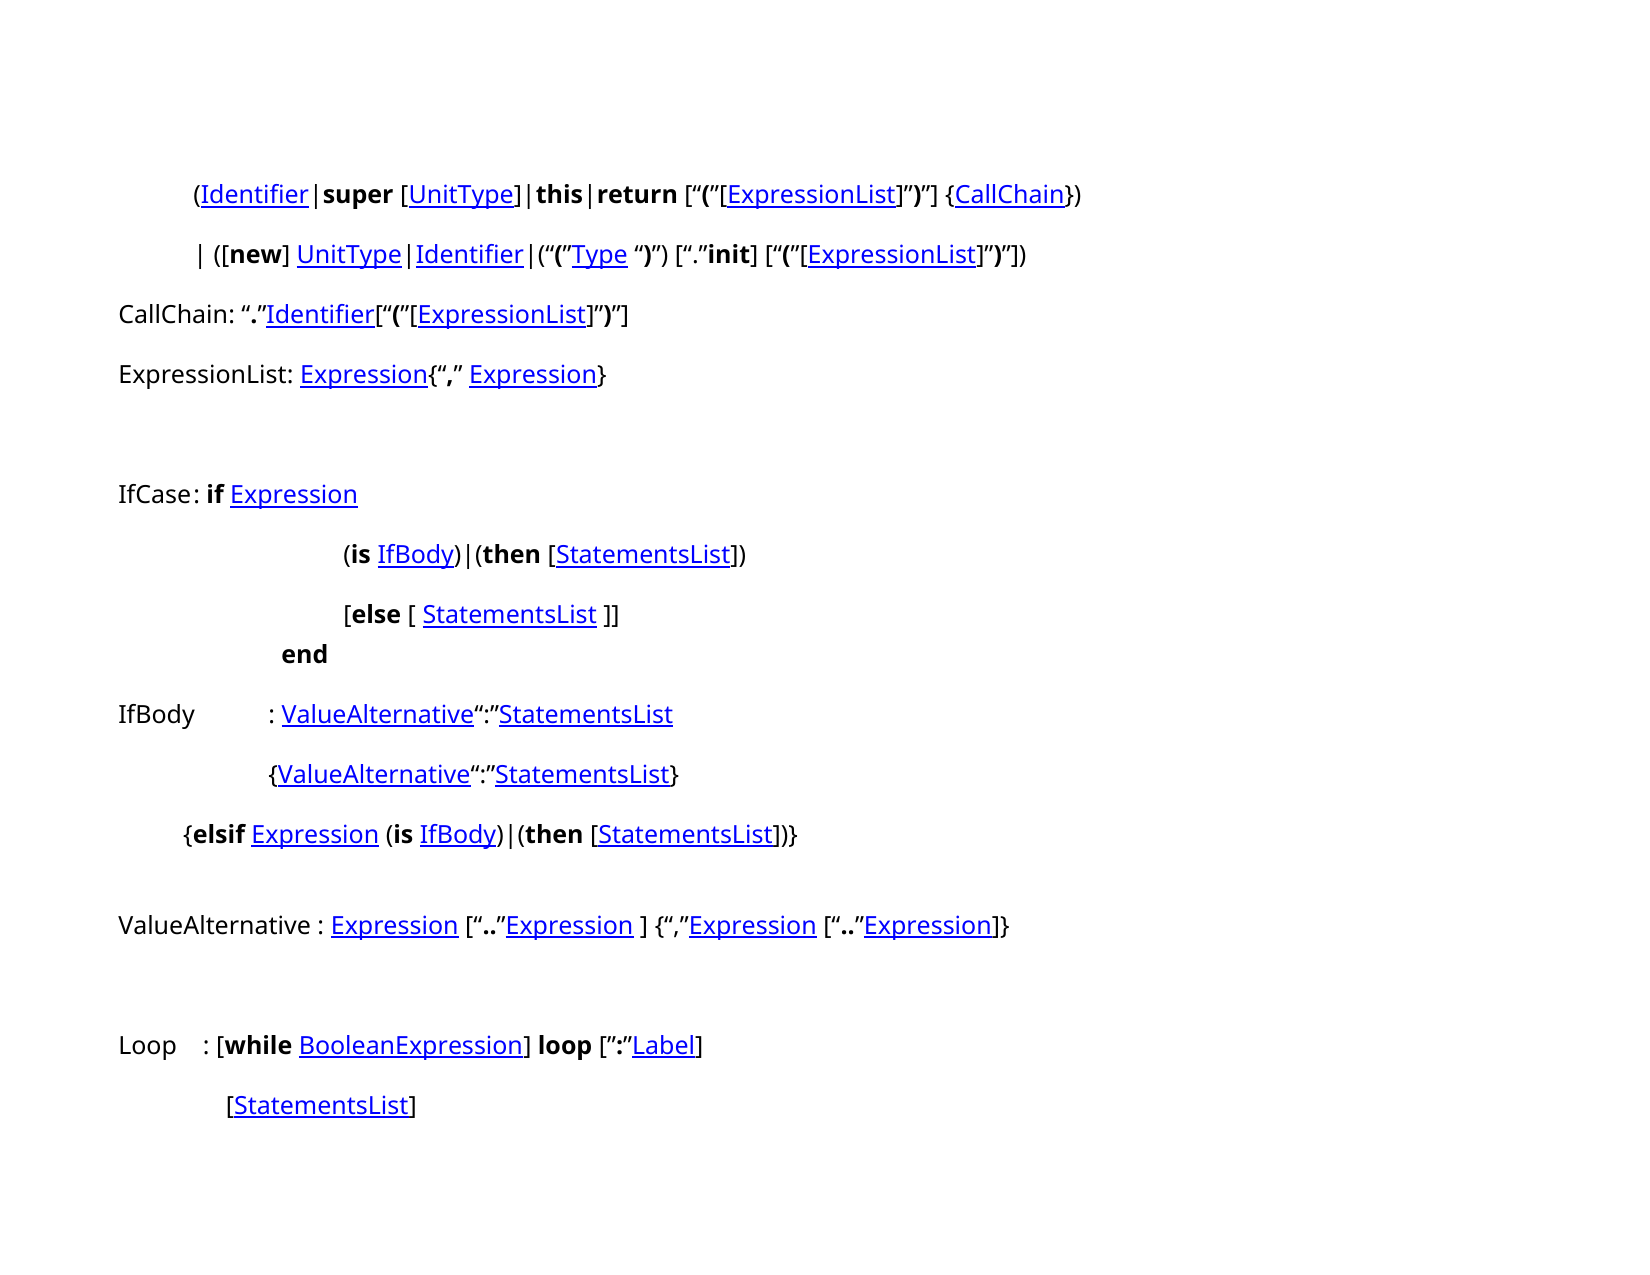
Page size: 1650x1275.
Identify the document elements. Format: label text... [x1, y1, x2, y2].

text (is IfBody)|(then [StatementsList]) [268, 537, 1532, 571]
text IfBody : ValueAlternative“:”StatementsList [118, 696, 1532, 730]
text ValueAlternative : Expression [“..”Expression ] {“,”Expression [“..”Expression]} [118, 908, 1532, 942]
text CallChain: “.”Identifier[“(”[ExpressionList]”)”] [118, 297, 1532, 331]
text [else [ StatementsList ]] end [268, 597, 1532, 670]
text [StatementsList] [118, 1088, 1532, 1122]
text IfCase : if Expression [118, 477, 1532, 511]
text Loop : [while BooleanExpression] loop [”:”Label] [118, 1028, 1532, 1062]
text ExpressionList: Expression{“,” Expression} [118, 357, 1532, 391]
text | ([new] UnitType|Identifier|(“(”Type “)”) [“.”init] [“(”[ExpressionList]”)”]) [118, 237, 1532, 271]
text {elsif Expression (is IfBody)|(then [StatementsList])} [118, 816, 1532, 883]
text (Identifier|super [UnitType]|this|return [“(”[ExpressionList]”)”] {CallChain}) [118, 177, 1532, 211]
text {ValueAlternative“:”StatementsList} [118, 756, 1532, 790]
